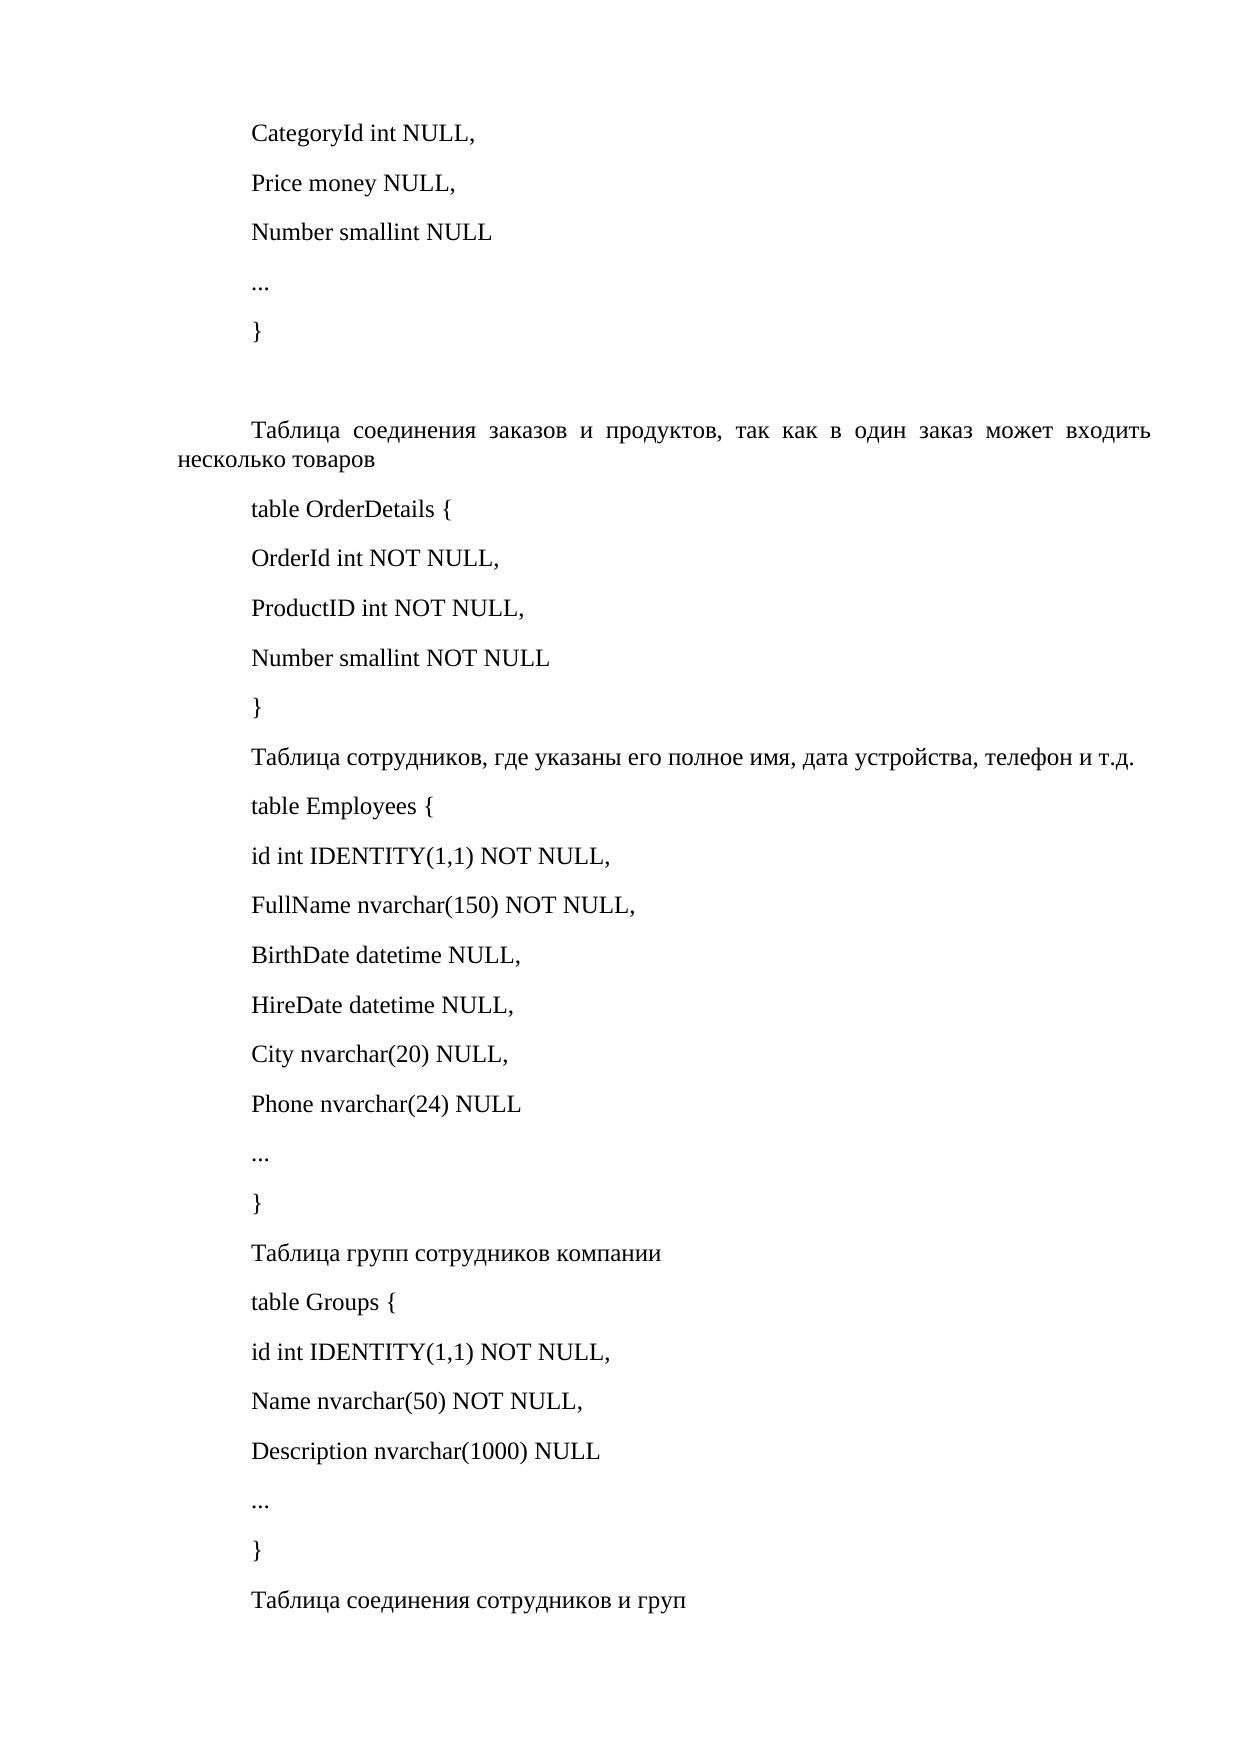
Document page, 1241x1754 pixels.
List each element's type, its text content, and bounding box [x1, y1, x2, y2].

text Description nvarchar(1000) NULL [177, 1436, 1152, 1465]
text ... [177, 1486, 1152, 1514]
text Таблица соединения сотрудников и груп [177, 1585, 1152, 1613]
text Phone nvarchar(24) NULL [177, 1089, 1152, 1118]
text id int IDENTITY(1,1) NOT NULL, [177, 1337, 1152, 1366]
text FullName nvarchar(150) NOT NULL, [177, 891, 1152, 919]
text City nvarchar(20) NULL, [177, 1039, 1152, 1068]
text } [177, 1535, 1152, 1564]
text Number smallint NOT NULL [177, 643, 1152, 671]
text table Groups { [177, 1287, 1152, 1316]
text Number smallint NULL [177, 217, 1152, 246]
text id int IDENTITY(1,1) NOT NULL, [177, 841, 1152, 870]
text table OrderDetails { [177, 494, 1152, 523]
text } [177, 692, 1152, 721]
text OrderId int NOT NULL, [177, 543, 1152, 572]
text Price money NULL, [177, 168, 1152, 196]
text } [177, 316, 1152, 345]
text CategoryId int NULL, [177, 118, 1152, 147]
text BirthDate datetime NULL, [177, 940, 1152, 969]
text Таблица сотрудников, где указаны его полное имя, дата устройства, телефон и т.д. [177, 742, 1152, 771]
text ... [177, 267, 1152, 296]
text ProductID int NOT NULL, [177, 593, 1152, 622]
text Таблица соединения заказов и продуктов, так как в один заказ может входить несколько товаров [177, 416, 1152, 473]
text table Employees { [177, 791, 1152, 820]
text } [177, 1188, 1152, 1217]
text HireDate datetime NULL, [177, 990, 1152, 1018]
text Таблица групп сотрудников компании [177, 1238, 1152, 1266]
text ... [177, 1138, 1152, 1167]
text Name nvarchar(50) NOT NULL, [177, 1386, 1152, 1415]
